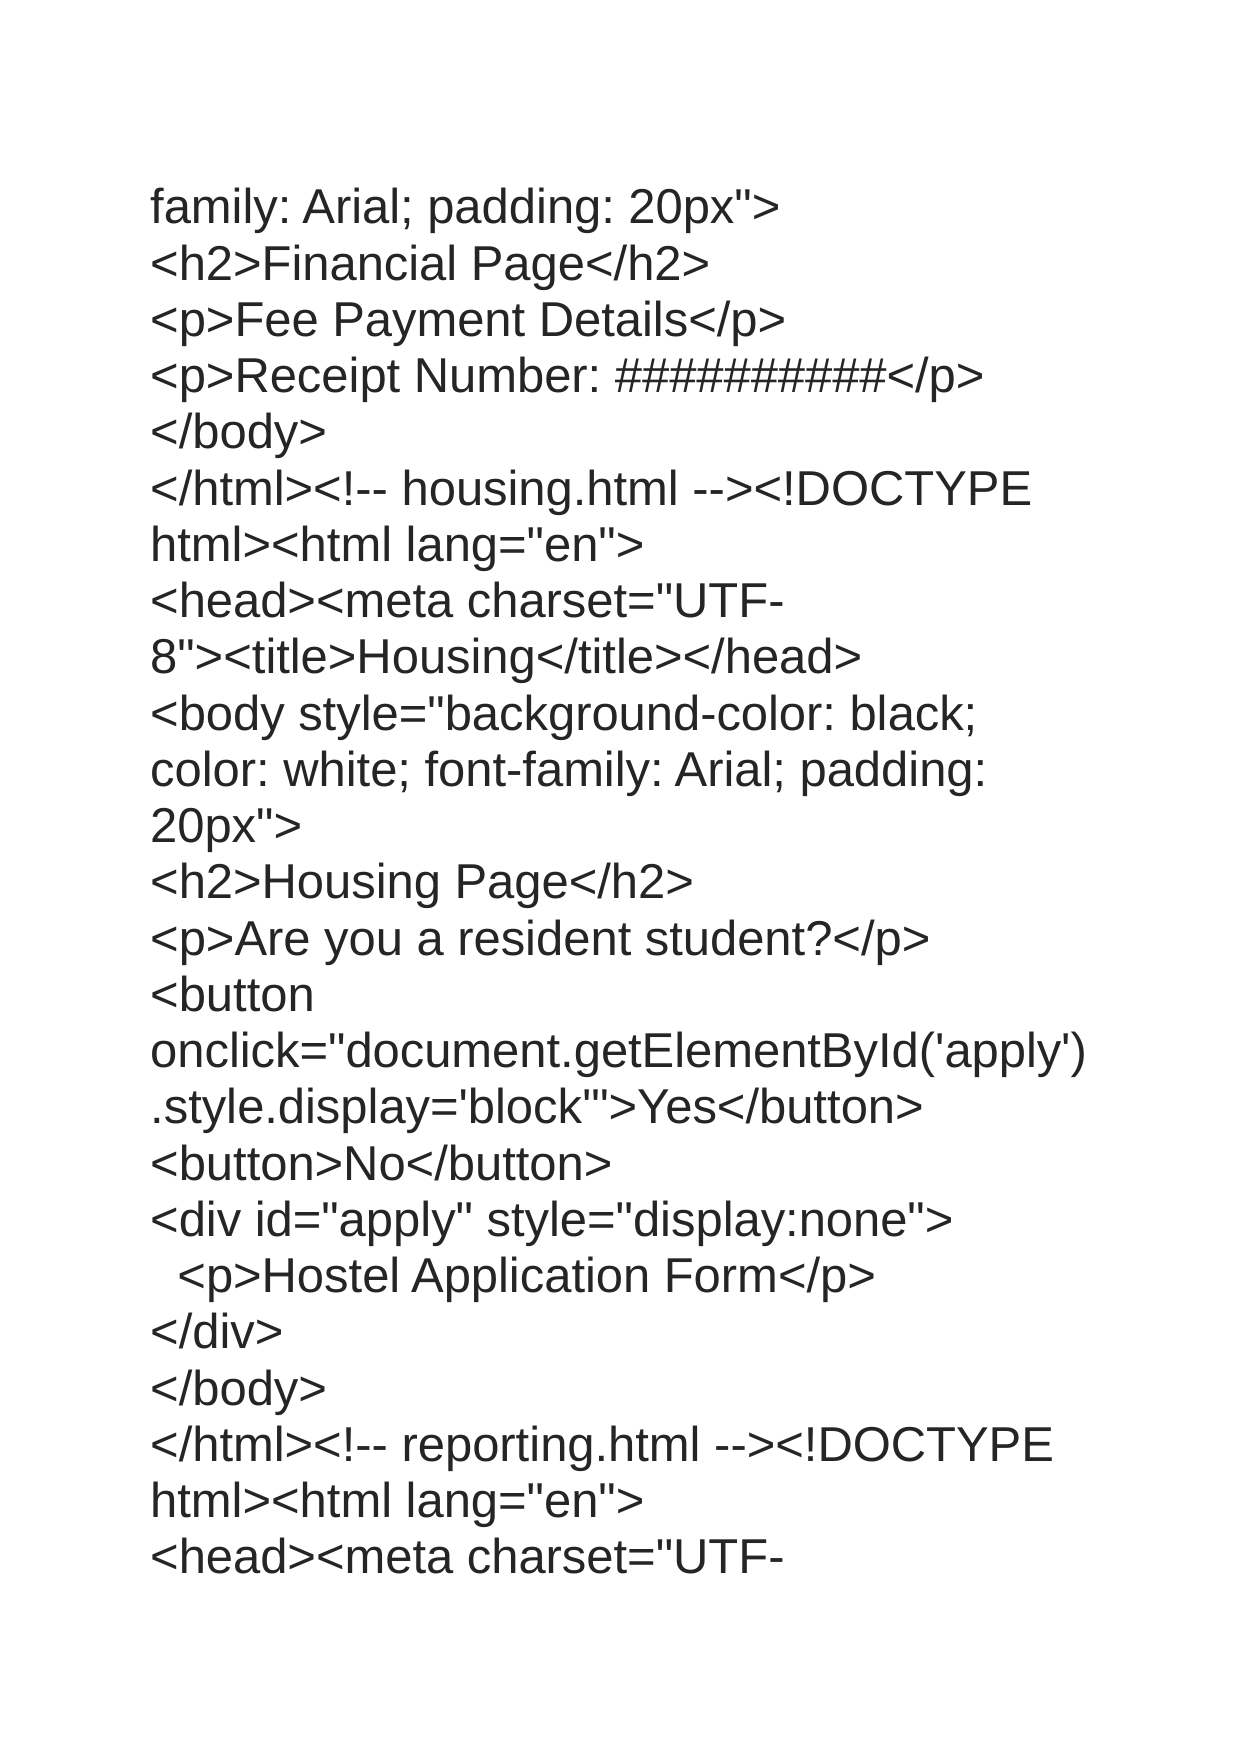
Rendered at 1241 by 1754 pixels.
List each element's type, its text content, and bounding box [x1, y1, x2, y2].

text <h2>Financial Page</h2> [150, 240, 1090, 297]
text </body> [150, 409, 1090, 465]
text <p>Are you a resident student?</p> [150, 915, 1090, 972]
text </html><!-- housing.html --><!DOCTYPE html><html lang="en"> [150, 465, 1090, 578]
text <button>No</button> [150, 1140, 1090, 1197]
text </html><!-- reporting.html --><!DOCTYPE html><html lang="en"> [150, 1422, 1090, 1534]
text <head><meta charset="UTF-8"><title>Housing</title></head> [150, 578, 1090, 690]
text <h2>Housing Page</h2> [150, 859, 1090, 915]
text </div> [150, 1309, 1090, 1365]
text <div id="apply" style="display:none"> [150, 1197, 1090, 1253]
text <p>Receipt Number: ##########</p> [150, 353, 1090, 409]
text <body style="background-color: black; color: white; font-family: Arial; padding: 20px"> [150, 690, 1090, 859]
text <p>Fee Payment Details</p> [150, 297, 1090, 353]
text <button onclick="document.getElementById('apply').style.display='block'">Yes</button> [150, 972, 1090, 1140]
text family: Arial; padding: 20px"> [150, 184, 1090, 240]
text </body> [150, 1365, 1090, 1422]
text <p>Hostel Application Form</p> [150, 1253, 1090, 1309]
